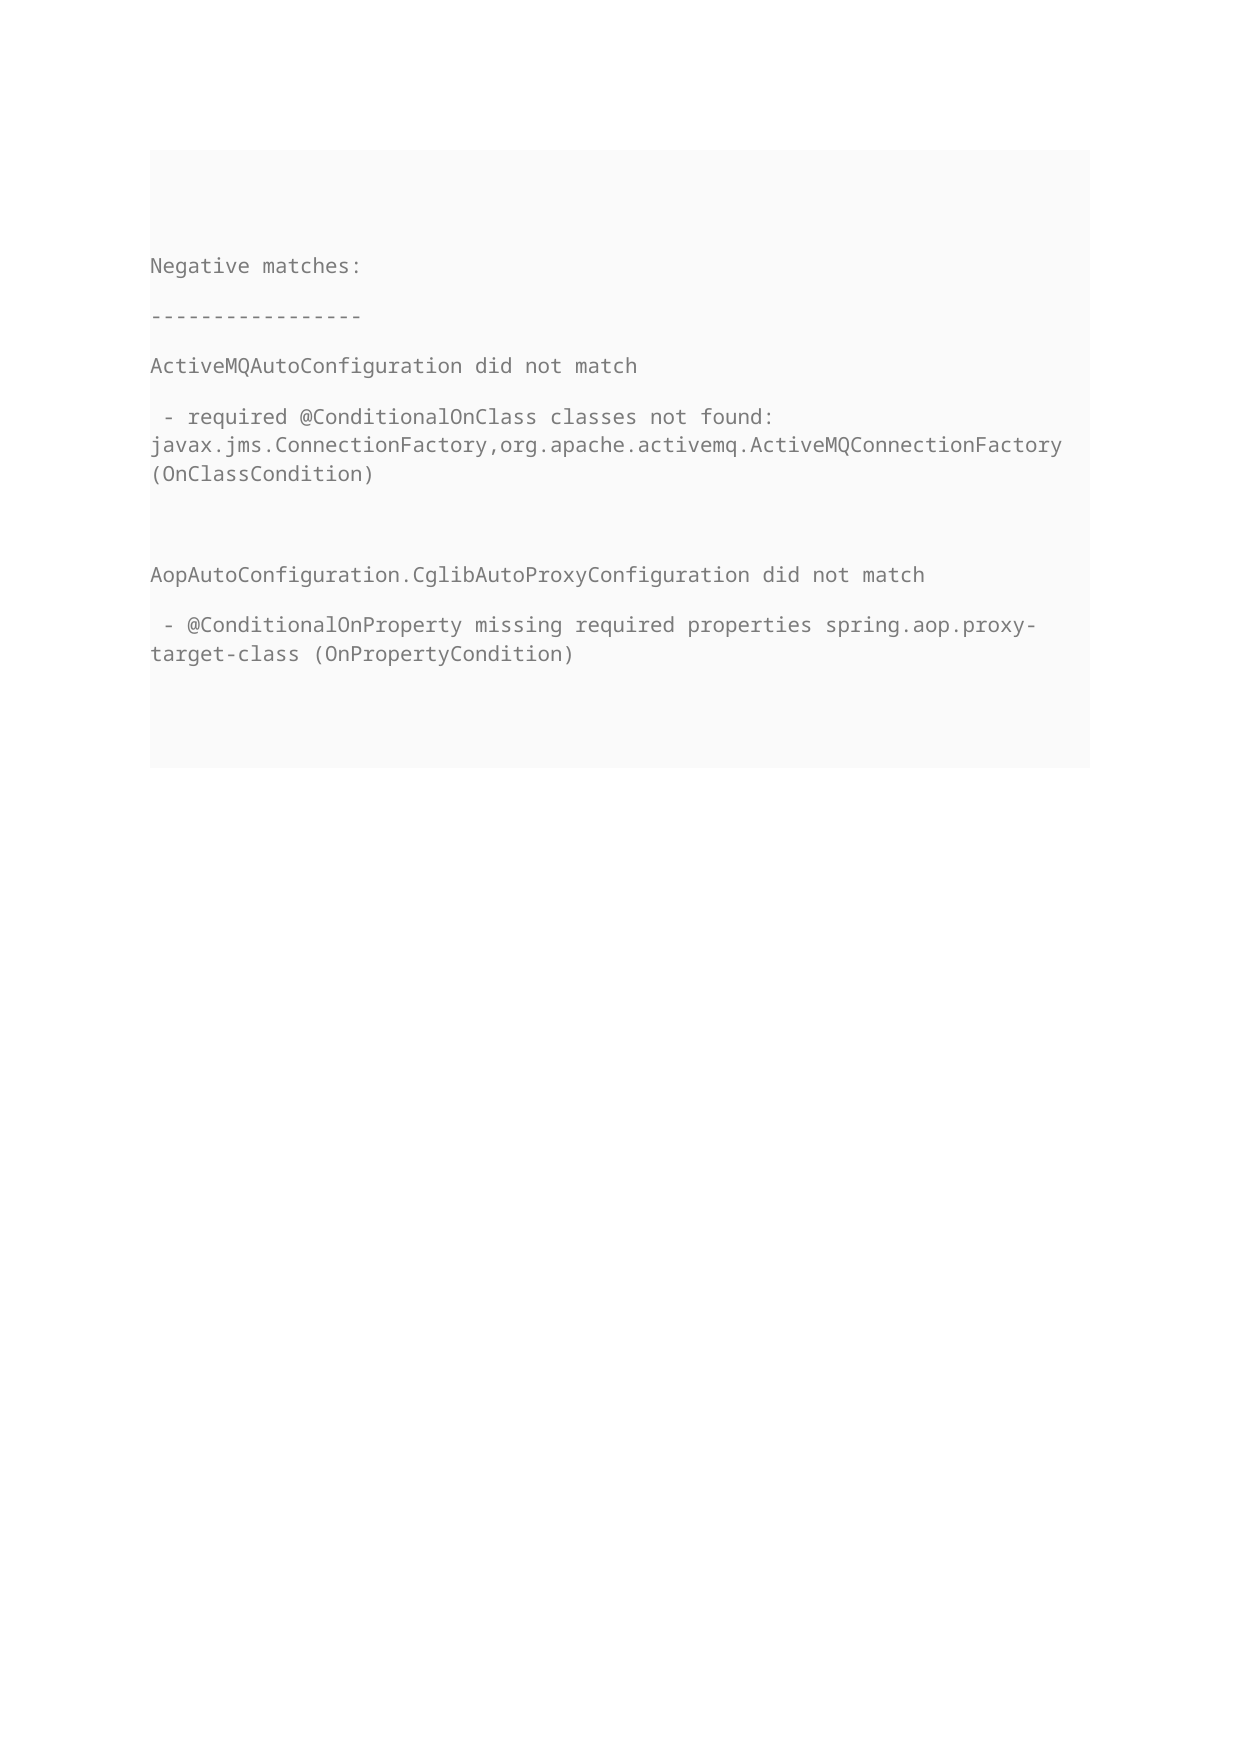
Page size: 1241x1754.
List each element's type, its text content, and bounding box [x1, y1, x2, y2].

text AopAutoConfiguration.CglibAutoProxyConfiguration did not match [150, 560, 1090, 588]
text ActiveMQAutoConfiguration did not match [150, 352, 1090, 380]
text - required @ConditionalOnClass classes not found: javax.jms.ConnectionFactory,org.apache.activemq.ActiveMQConnectionFactory (OnClassCondition) [150, 402, 1090, 487]
text - @ConditionalOnProperty missing required properties spring.aop.proxy-target-class (OnPropertyCondition) [150, 610, 1090, 667]
text Negative matches: [150, 251, 1090, 279]
text ----------------- [150, 301, 1090, 330]
